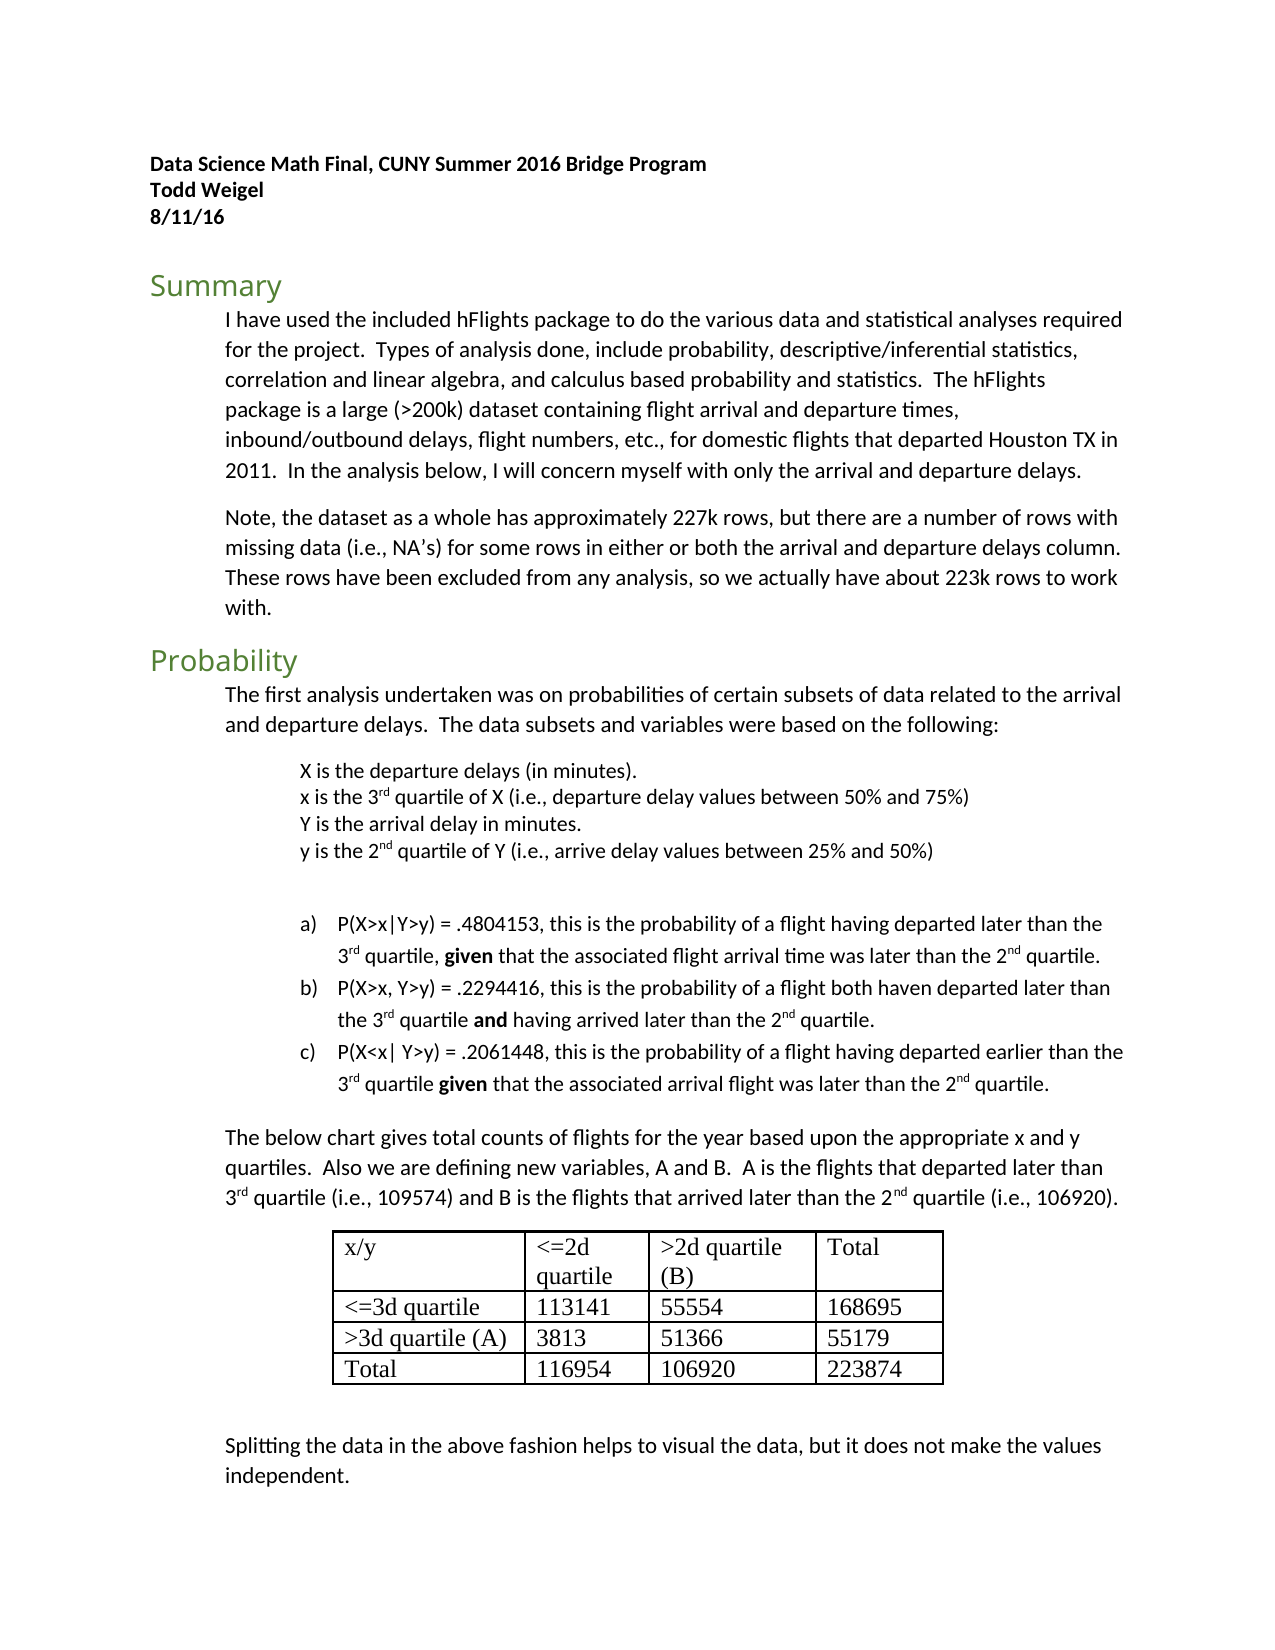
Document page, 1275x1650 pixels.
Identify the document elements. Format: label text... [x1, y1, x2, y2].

text Note, the dataset as a whole has approximately 227k rows, but there are a number of rows with missing data (i.e., NA’s) for some rows in either or both the arrival and departure delays column. These rows have been excluded from any analysis, so we actually have about 223k rows to work with. [225, 503, 1125, 621]
subtitle Probability [150, 640, 1125, 680]
list P(X<x| Y>y) = .2061448, this is the probability of a flight having departed earlier than the 3rd quartile given that the associated arrival flight was later than the 2nd quartile. [300, 1038, 1125, 1097]
table_cell 223874 [817, 1354, 942, 1382]
text Todd Weigel [150, 177, 1125, 203]
list P(X>x, Y>y) = .2294416, this is the probability of a flight both haven departed later than the 3rd quartile and having arrived later than the 2nd quartile. [300, 974, 1125, 1033]
text The below chart gives total counts of flights for the year based upon the appropriate x and y quartiles. Also we are defining new variables, A and B. A is the flights that departed later than 3rd quartile (i.e., 109574) and B is the flights that arrived later than the 2nd quartile (i.e., 106920). [225, 1123, 1125, 1212]
table_cell 106920 [650, 1354, 815, 1382]
text y is the 2nd quartile of Y (i.e., arrive delay values between 25% and 50%) [300, 837, 1125, 863]
text I have used the included hFlights package to do the various data and statistical analyses required for the project. Types of analysis done, include probability, descriptive/inferential statistics, correlation and linear algebra, and calculus based probability and statistics. The hFlights package is a large (>200k) dataset containing flight arrival and departure times, inbound/outbound delays, flight numbers, etc., for domestic flights that departed Houston TX in 2011. In the analysis below, I will concern myself with only the arrival and departure delays. [225, 305, 1125, 484]
text The first analysis undertaken was on probabilities of certain subsets of data related to the arrival and departure delays. The data subsets and variables were based on the following: [225, 680, 1125, 738]
text X is the departure delays (in minutes). [300, 757, 1125, 783]
table_cell 55554 [650, 1292, 815, 1321]
table_cell >3d quartile (A) [334, 1323, 524, 1352]
text Splitting the data in the above fashion helps to visual the data, but it does not make the values independent. [225, 1431, 1125, 1490]
table_header >2d quartile (B) [650, 1233, 815, 1290]
list P(X>x|Y>y) = .4804153, this is the probability of a flight having departed later than the 3rd quartile, given that the associated flight arrival time was later than the 2nd quartile. [300, 910, 1125, 969]
subtitle Summary [150, 265, 1125, 305]
table_header Total [817, 1233, 942, 1290]
text Y is the arrival delay in minutes. [300, 810, 1125, 837]
table_cell Total [334, 1354, 524, 1382]
table_cell 113141 [526, 1292, 648, 1321]
table_cell 51366 [650, 1323, 815, 1352]
table_cell 116954 [526, 1354, 648, 1382]
table_cell 55179 [817, 1323, 942, 1352]
table_header x/y [334, 1233, 524, 1290]
text Data Science Math Final, CUNY Summer 2016 Bridge Program [150, 150, 1125, 177]
text x is the 3rd quartile of X (i.e., departure delay values between 50% and 75%) [300, 783, 1125, 810]
table_cell 168695 [817, 1292, 942, 1321]
table_cell 3813 [526, 1323, 648, 1352]
text 8/11/16 [150, 203, 1125, 230]
table_header <=2d quartile [526, 1233, 648, 1290]
table_cell <=3d quartile [334, 1292, 524, 1321]
